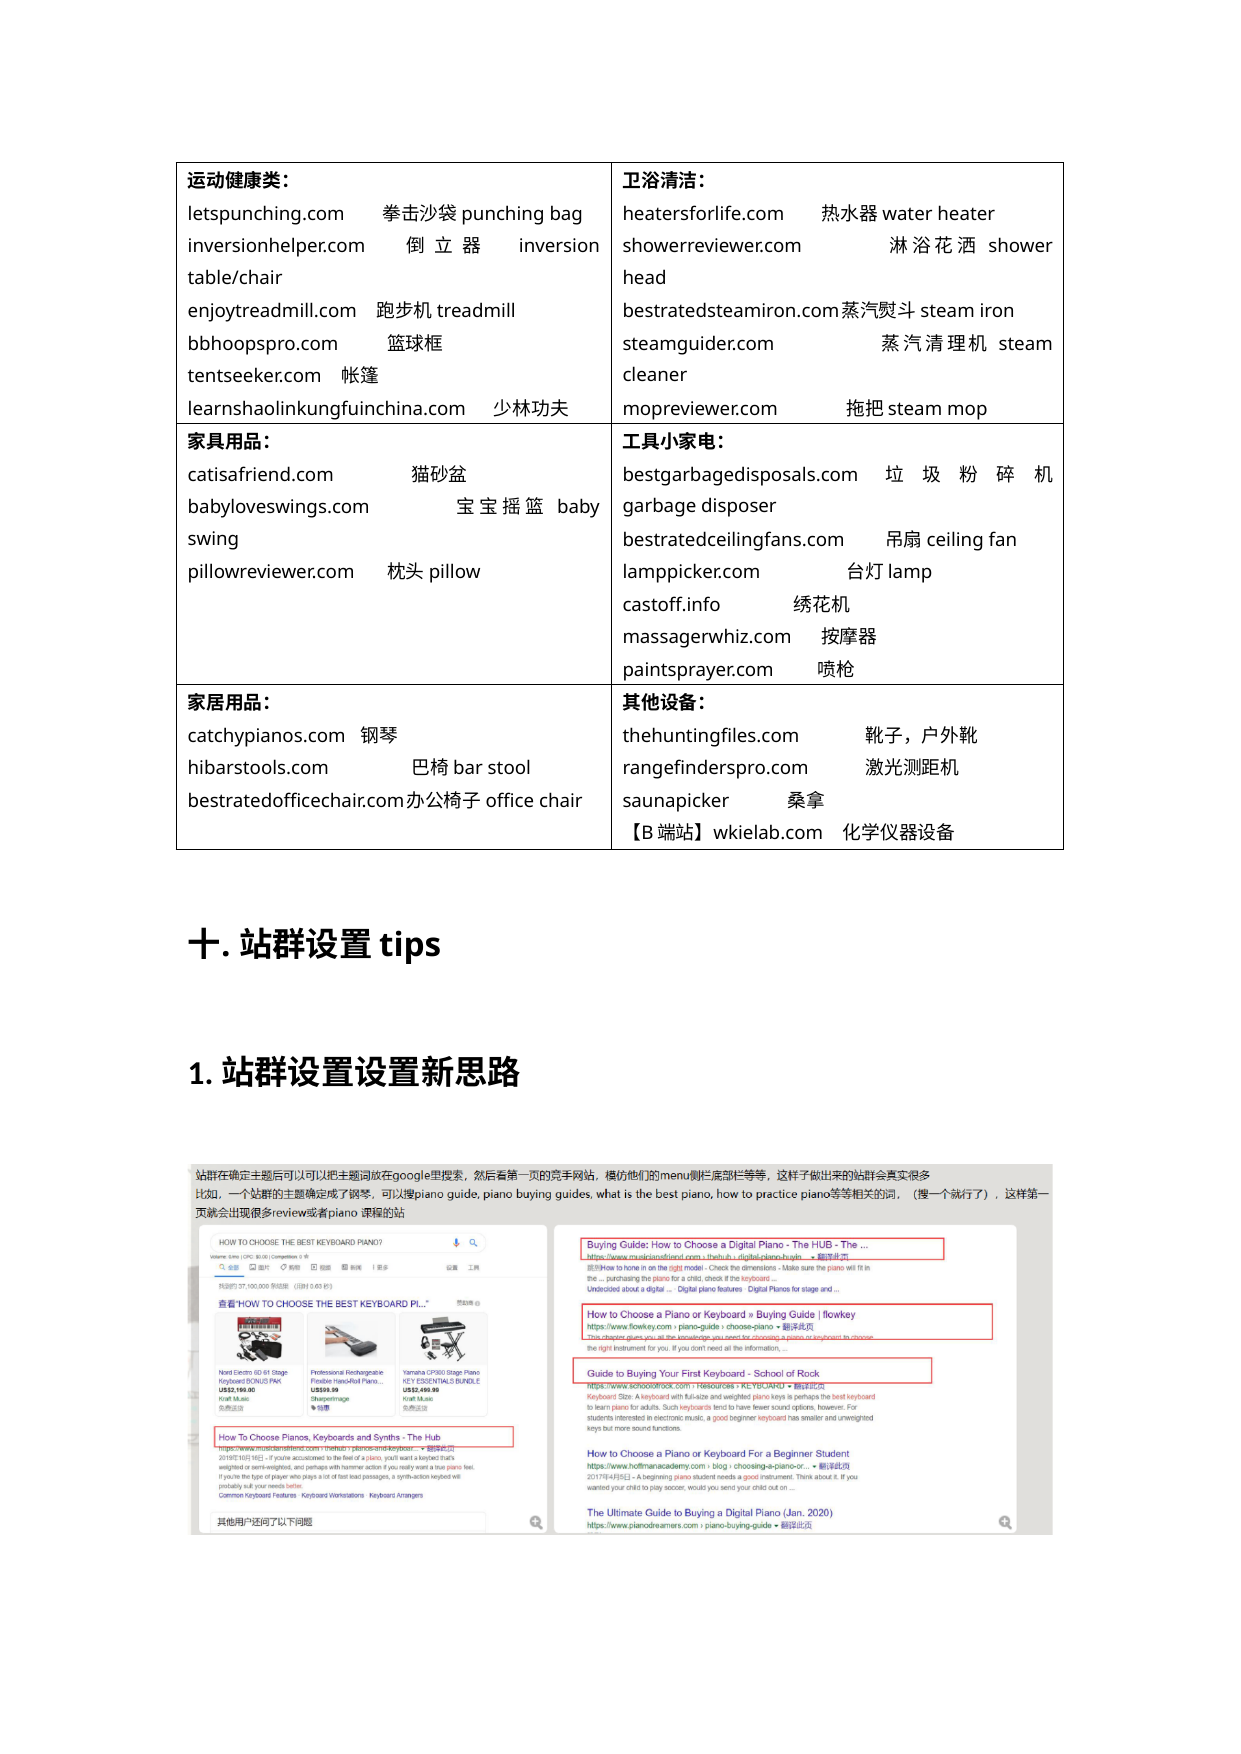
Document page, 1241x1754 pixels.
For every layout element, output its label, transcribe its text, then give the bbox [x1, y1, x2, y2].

subtitle 1. 站群设置设置新思路 [187, 1037, 1053, 1102]
table_cell 其他设备： thehuntingfiles.com 靴子，户外靴 rangefinderspro.com 激光测距机 saunapicker 桑拿 【B端站】wkielab.com 化学仪器设备 [612, 685, 1063, 849]
table_cell 家居用品： catchypianos.com 钢琴 hibarstools.com 巴椅 bar stool bestratedofficechair.com 办公椅子 office chair [177, 685, 611, 849]
picture [187, 1164, 1053, 1535]
table_cell 工具小家电： bestgarbagedisposals.com 垃圾粉碎机 garbage disposer bestratedceilingfans.com 吊扇 ceiling fan lamppicker.com 台灯 lamp castoff.info 绣花机 massagerwhiz.com 按摩器 paintsprayer.com 喷枪 [612, 424, 1063, 684]
table_header 卫浴清洁： heatersforlife.com 热水器 water heater showerreviewer.com 淋浴花洒 shower head bestratedsteamiron.com 蒸汽熨斗 steam iron steamguider.com 蒸汽清理机 steam cleaner mopreviewer.com 拖把 steam mop [612, 163, 1063, 423]
table_cell 家具用品： catisafriend.com 猫砂盆 babyloveswings.com 宝宝摇篮 baby swing pillowreviewer.com 枕头 pillow [177, 424, 611, 684]
subtitle 十. 站群设置tips [187, 910, 1053, 975]
table_header 运动健康类： letspunching.com 拳击沙袋 punching bag inversionhelper.com 倒立器 inversion table/chair enjoytreadmill.com 跑步机 treadmill bbhoopspro.com 篮球框 tentseeker.com 帐篷 learnshaolinkungfuinchina.com 少林功夫 [177, 163, 611, 423]
